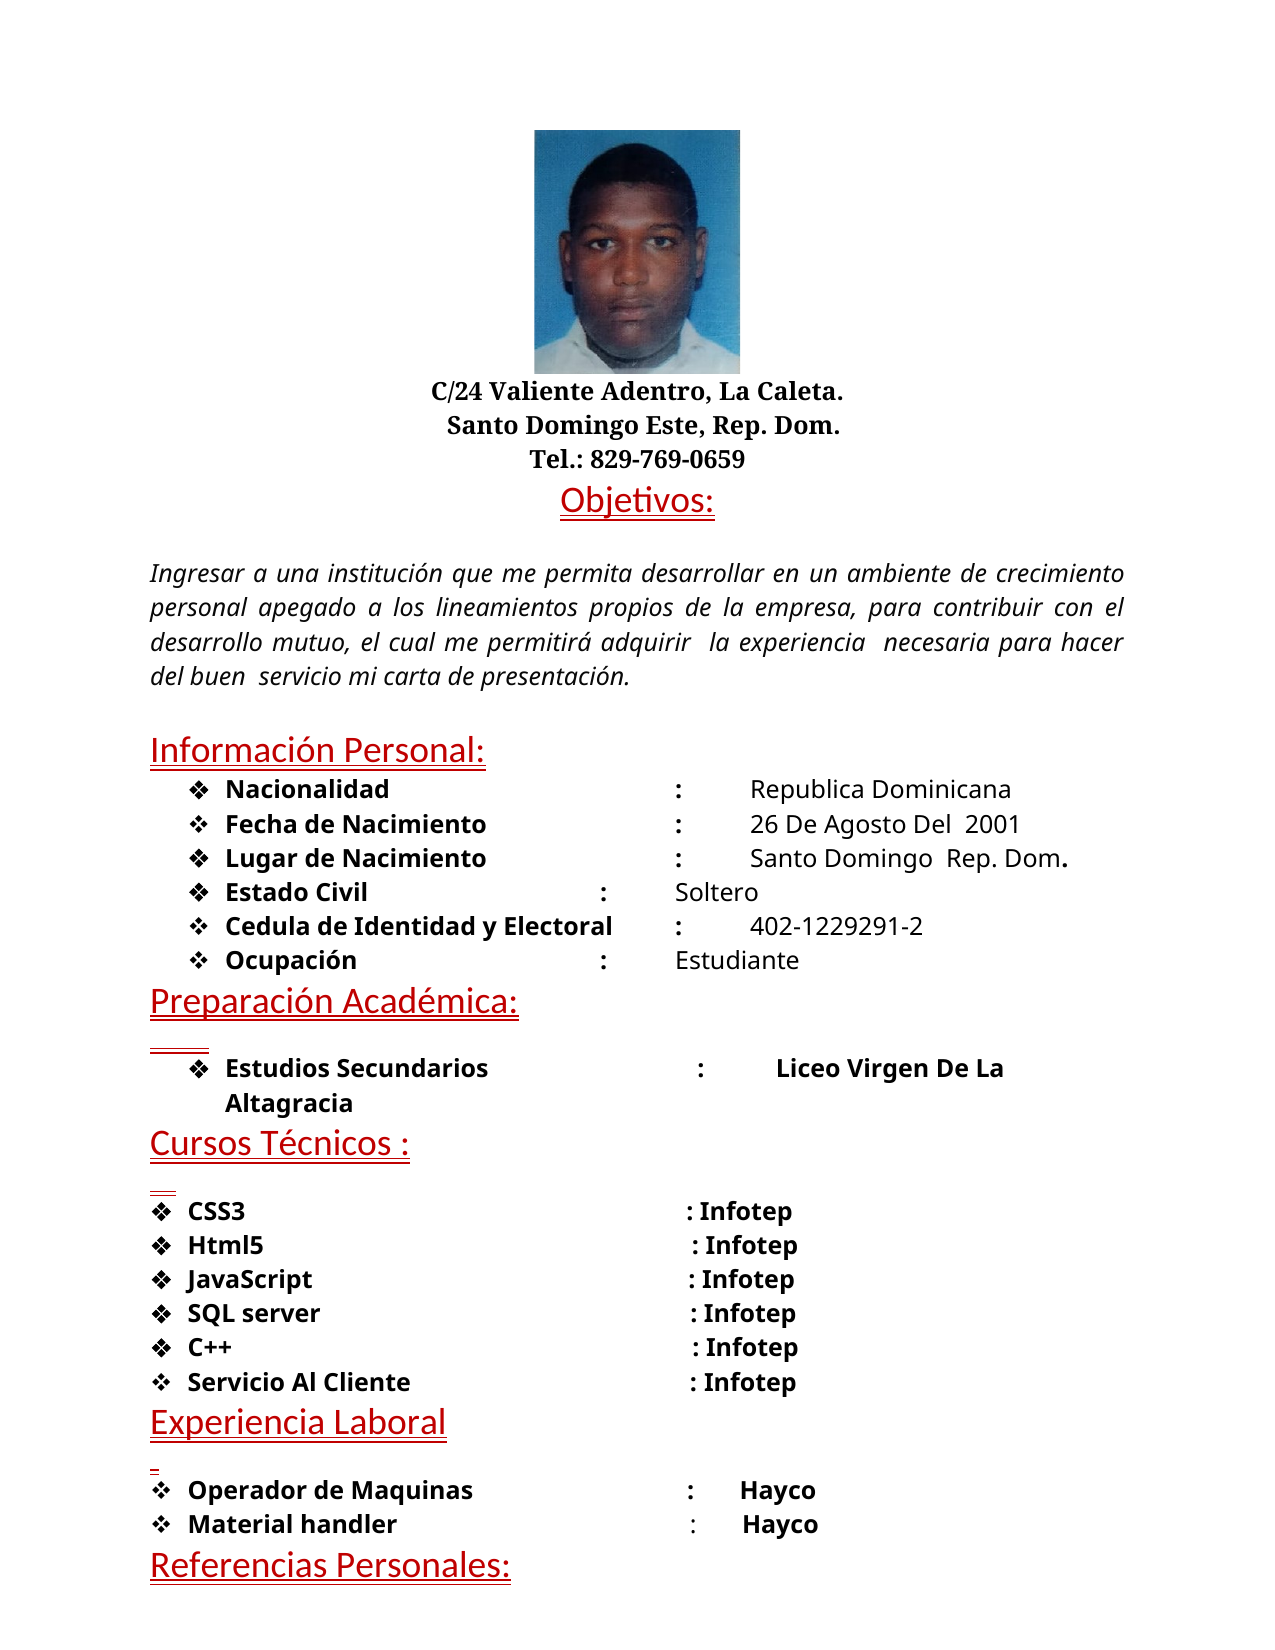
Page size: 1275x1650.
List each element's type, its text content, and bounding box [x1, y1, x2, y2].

list Cedula de Identidad y Electoral : 402-1229291-2 [187, 908, 1125, 942]
text Objetivos: [150, 476, 1124, 522]
text Cursos Técnicos : [150, 1119, 1125, 1165]
text Tel.: 829-769-0659 [150, 442, 1124, 476]
list Servicio Al Cliente : Infotep [150, 1364, 1125, 1398]
text Ingresar a una institución que me permita desarrollar en un ambiente de crecimiento personal apegado a los lineamientos propios de la empresa, para contribuir con el desarrollo mutuo, el cual me permitirá adquirir la experiencia necesaria para hacer del buen servicio mi carta de presentación. [150, 556, 1125, 692]
list Html5 : Infotep [150, 1228, 1125, 1262]
text Santo Domingo Este, Rep. Dom. [150, 408, 1124, 442]
list Lugar de Nacimiento : Santo Domingo Rep. Dom. [187, 840, 1125, 874]
list Nacionalidad : Republica Dominicana [187, 772, 1125, 806]
text Experiencia Laboral [150, 1398, 1125, 1444]
list SQL server : Infotep [150, 1296, 1125, 1330]
list Fecha de Nacimiento : 26 De Agosto Del 2001 [187, 806, 1125, 840]
text Referencias Personales: [150, 1541, 1125, 1587]
list Estado Civil : Soltero [187, 874, 1125, 908]
list Estudios Secundarios : Liceo Virgen De La Altagracia [187, 1051, 1125, 1119]
list Ocupación : Estudiante [187, 942, 1125, 977]
list JavaScript : Infotep [150, 1262, 1125, 1296]
list Material handler : Hayco [150, 1507, 1125, 1541]
picture [534, 130, 741, 374]
text Preparación Académica: [150, 977, 1125, 1022]
list C++ : Infotep [150, 1330, 1125, 1364]
text C/24 Valiente Adentro, La Caleta. [150, 374, 1124, 408]
text Información Personal: [150, 726, 1125, 772]
list CSS3 : Infotep [150, 1194, 1125, 1228]
list Operador de Maquinas : Hayco [150, 1473, 1125, 1507]
